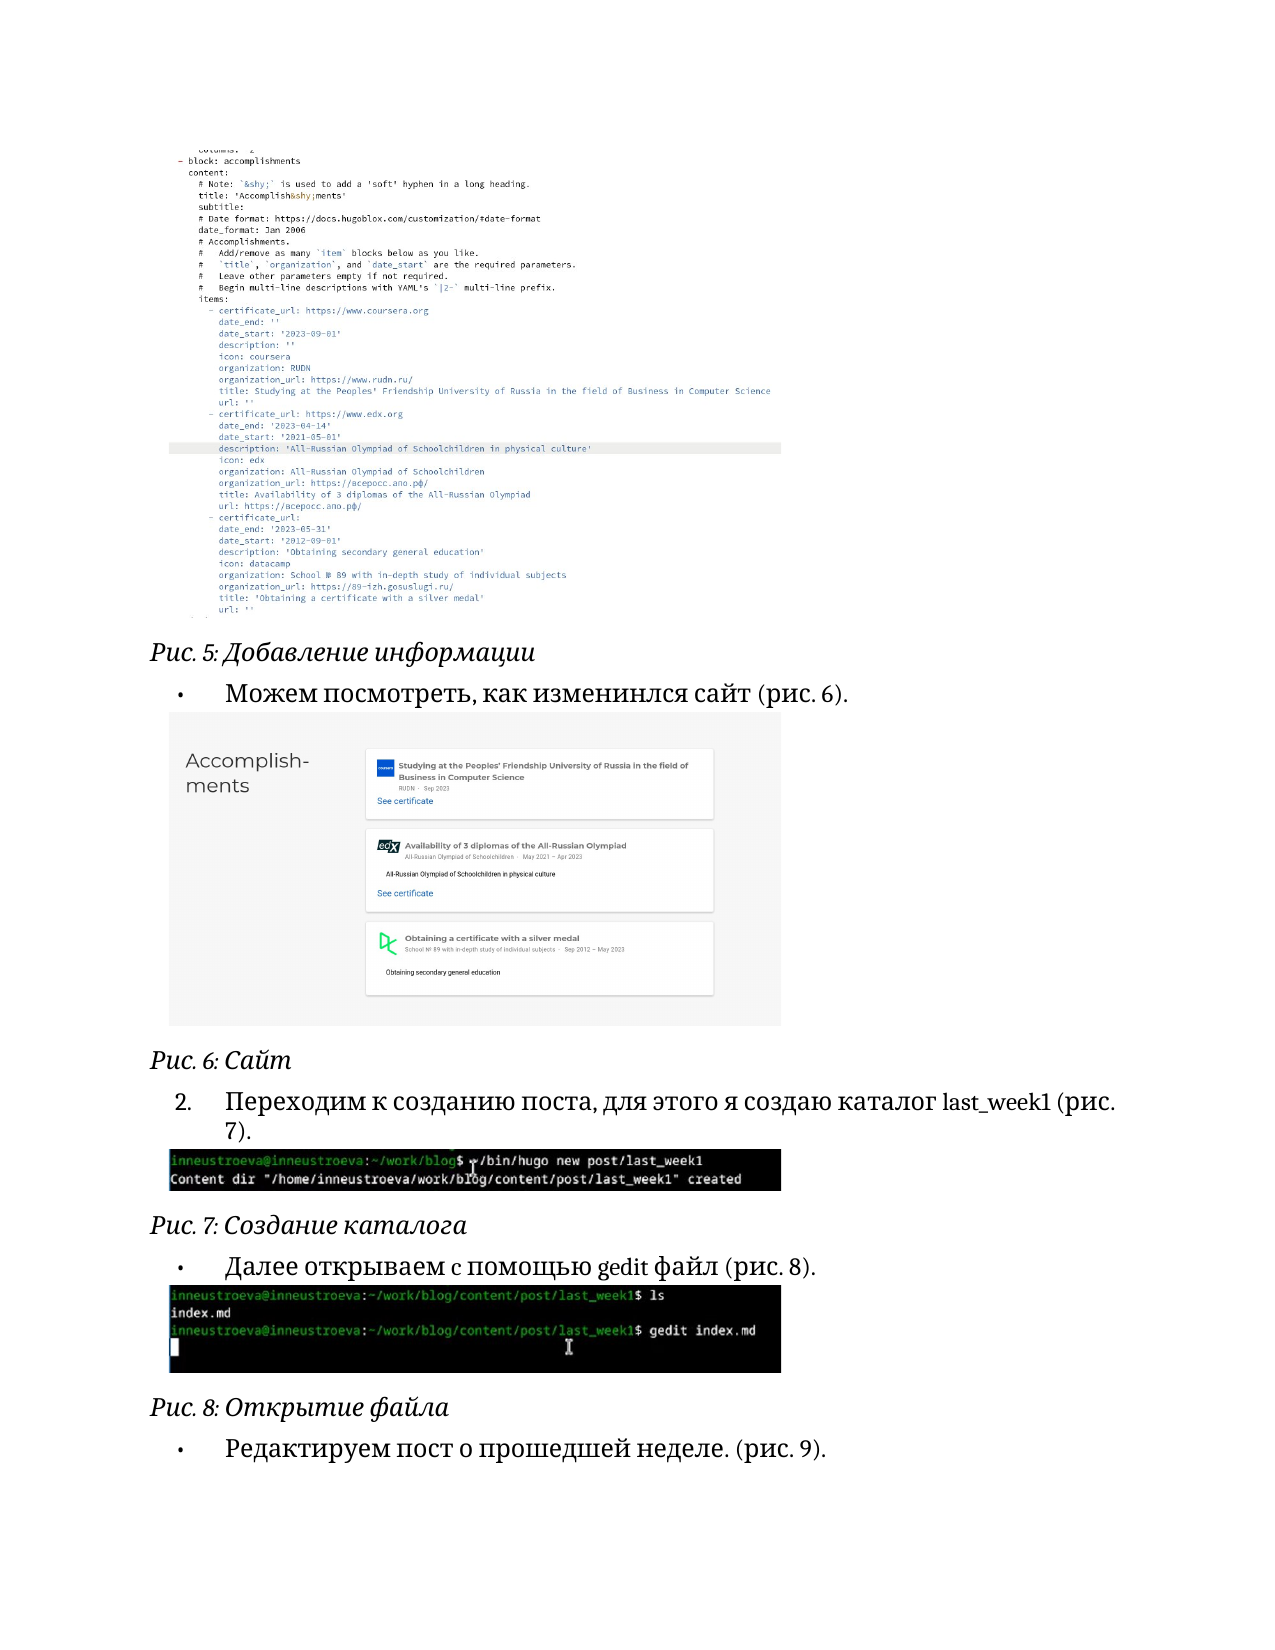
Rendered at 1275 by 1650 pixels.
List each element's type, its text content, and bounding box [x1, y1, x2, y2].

text Рис. 8: Открытие файла [150, 1394, 1125, 1423]
text Рис. 5: Добавление информации [150, 639, 1125, 667]
text Рис. 6: Сайт [150, 1047, 1125, 1075]
picture [168, 1285, 782, 1373]
picture [168, 712, 782, 1026]
text Рис. 7: Создание каталога [150, 1212, 1125, 1240]
list Можем посмотреть, как изменинлся сайт (рис. 6). [175, 680, 1125, 709]
picture [168, 150, 782, 618]
list Редактируем пост о прошедшей неделе. (рис. 9). [175, 1435, 1125, 1464]
picture [168, 1149, 782, 1191]
list Переходим к созданию поста, для этого я создаю каталог last_week1 (рис. 7). [175, 1088, 1125, 1145]
list Далее открываем c помощью gedit файл (рис. 8). [175, 1253, 1125, 1282]
